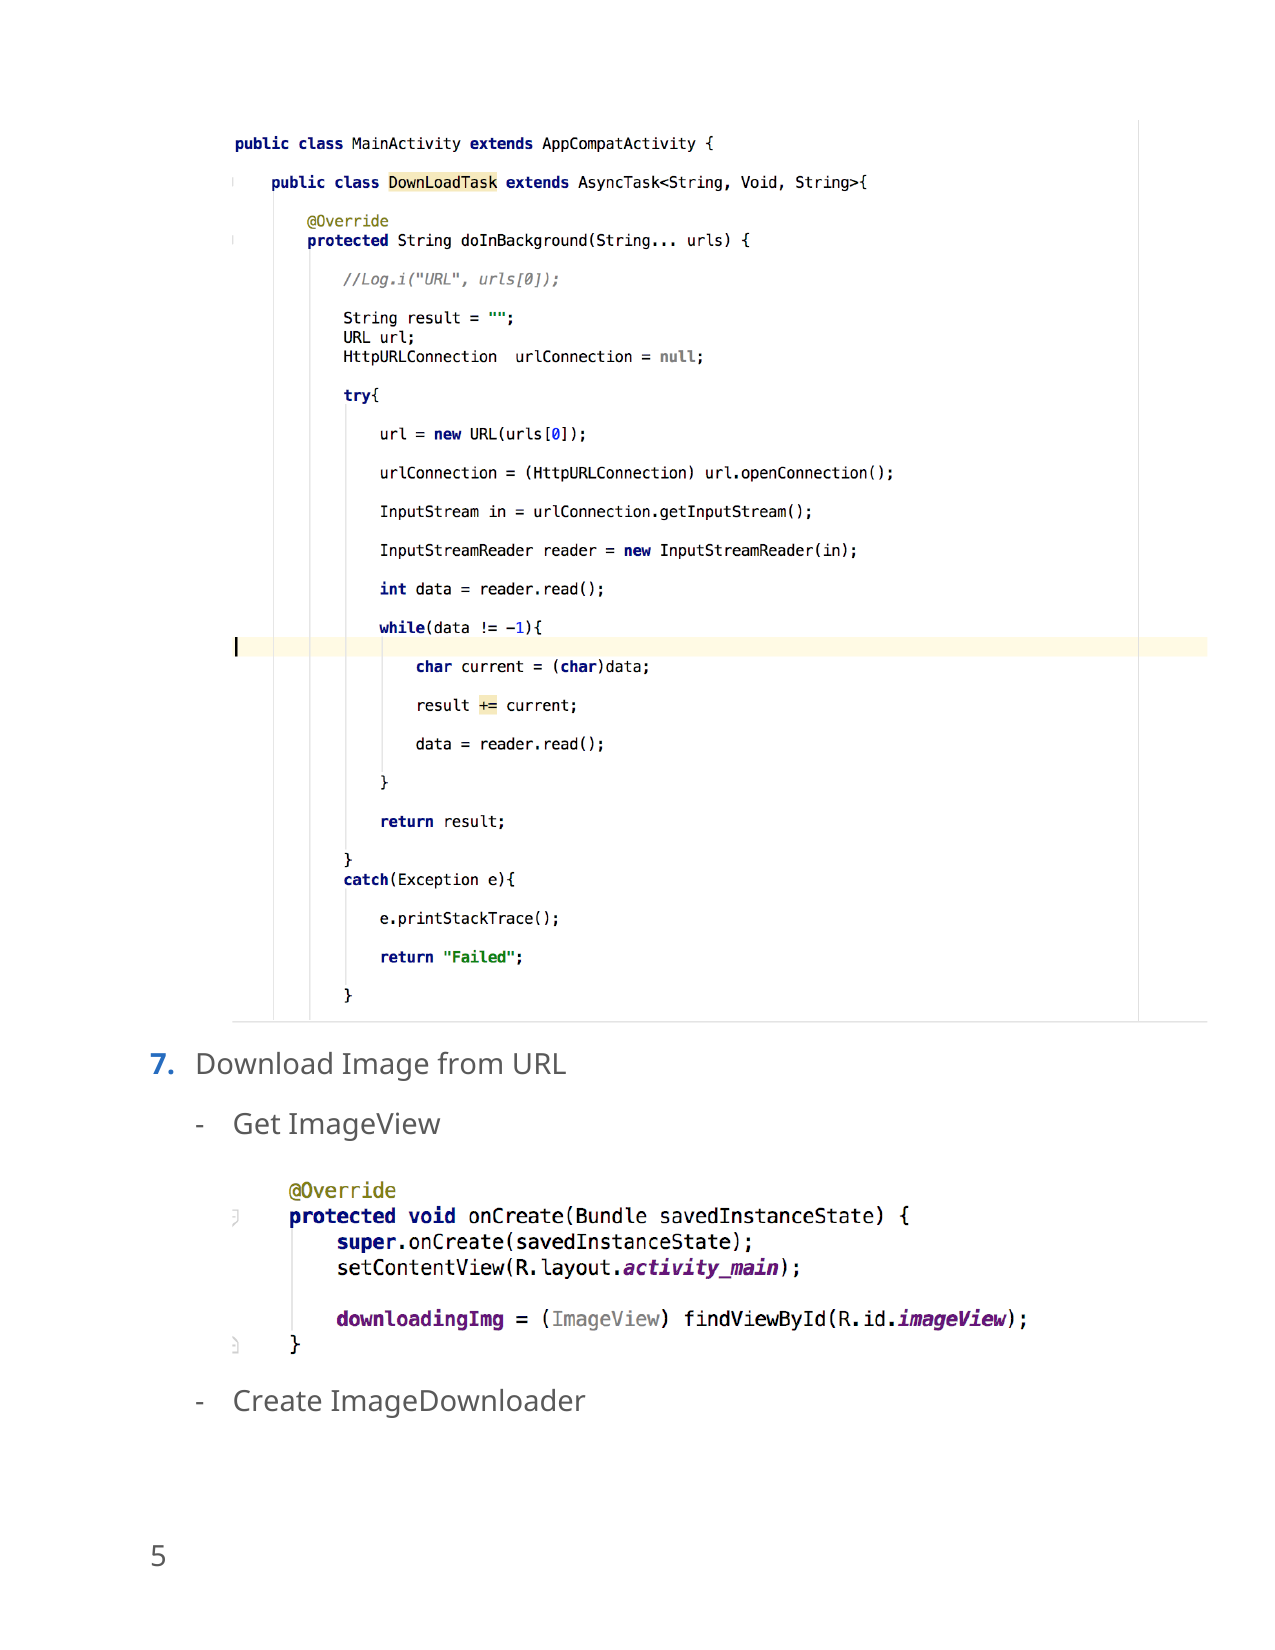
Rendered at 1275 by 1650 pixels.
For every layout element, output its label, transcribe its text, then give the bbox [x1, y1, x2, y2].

list Get ImageView [195, 1103, 1125, 1143]
picture [232, 120, 1208, 1023]
list Download Image from URL [150, 1043, 1125, 1083]
list Create ImageDownloader [195, 1380, 1125, 1419]
picture [232, 1163, 1208, 1360]
